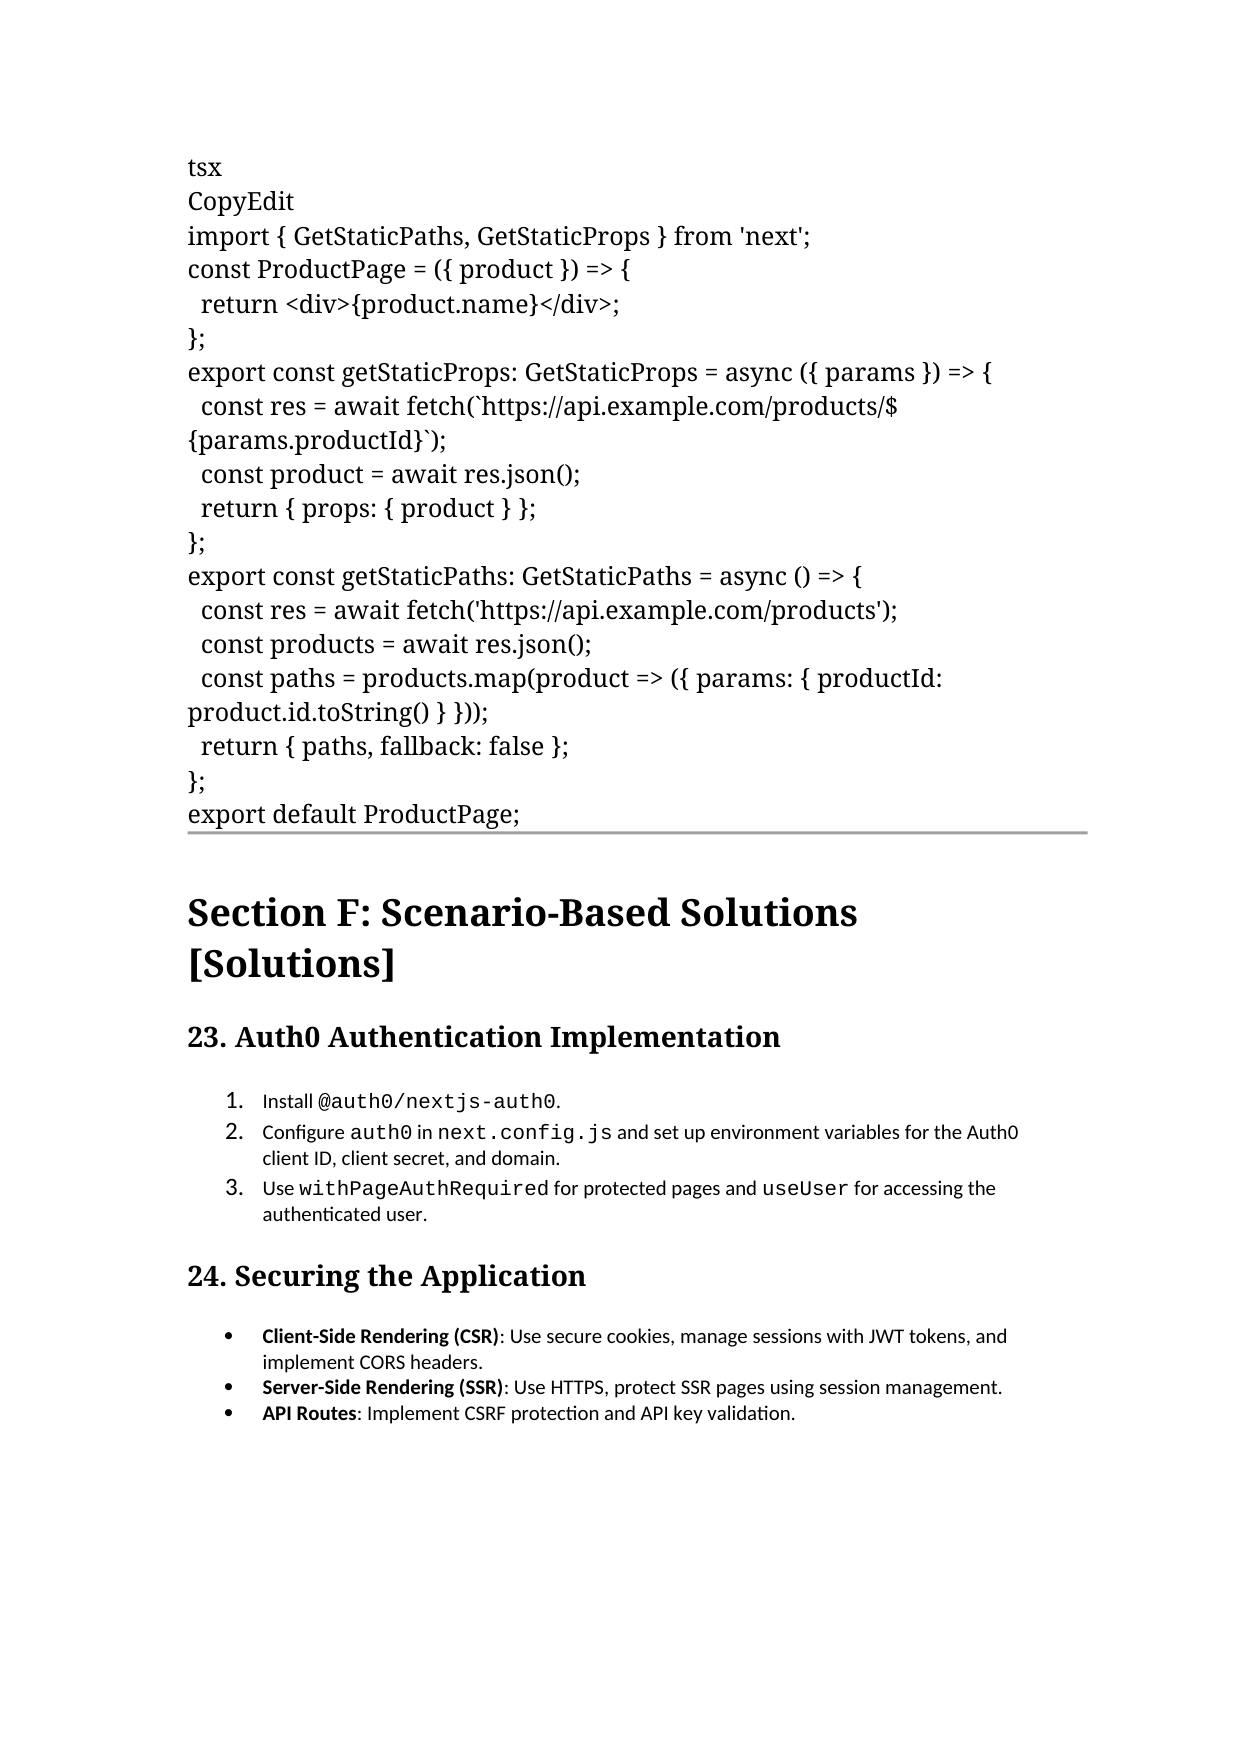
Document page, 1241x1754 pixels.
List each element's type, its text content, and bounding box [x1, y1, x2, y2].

text }; [187, 525, 1053, 559]
text const res = await fetch(`https://api.example.com/products/${params.productId}`); [187, 388, 1053, 457]
text const paths = products.map(product => ({ params: { productId: product.id.toString() } })); [187, 661, 1053, 729]
text const product = await res.json(); [187, 457, 1053, 491]
text CopyEdit [187, 184, 1053, 218]
text export const getStaticPaths: GetStaticPaths = async () => { [187, 559, 1053, 593]
text }; [187, 763, 1053, 797]
list Configure auth0 in next.config.js and set up environment variables for the Auth0 client ID, client secret, and domain. [225, 1115, 1053, 1171]
list Client-Side Rendering (CSR): Use secure cookies, manage sessions with JWT tokens, and implement CORS headers. [225, 1324, 1053, 1374]
subtitle 23. Auth0 Authentication Implementation [187, 1017, 1053, 1055]
list Use withPageAuthRequired for protected pages and useUser for accessing the authenticated user. [225, 1171, 1053, 1227]
text export const getStaticProps: GetStaticProps = async ({ params }) => { [187, 354, 1053, 388]
text tsx [187, 150, 1053, 184]
subtitle 24. Securing the Application [187, 1256, 1053, 1294]
text const products = await res.json(); [187, 627, 1053, 661]
list Install @auth0/nextjs-auth0. [225, 1084, 1053, 1115]
text const res = await fetch('https://api.example.com/products'); [187, 593, 1053, 627]
list API Routes: Implement CSRF protection and API key validation. [225, 1400, 1053, 1425]
list Server-Side Rendering (SSR): Use HTTPS, protect SSR pages using session management. [225, 1374, 1053, 1400]
text return <div>{product.name}</div>; [187, 286, 1053, 320]
text }; [187, 320, 1053, 354]
text import { GetStaticPaths, GetStaticProps } from 'next'; [187, 218, 1053, 252]
text const ProductPage = ({ product }) => { [187, 252, 1053, 286]
subtitle Section F: Scenario-Based Solutions [Solutions] [187, 886, 1053, 988]
text return { props: { product } }; [187, 491, 1053, 525]
text export default ProductPage; [187, 797, 1053, 831]
text return { paths, fallback: false }; [187, 729, 1053, 763]
